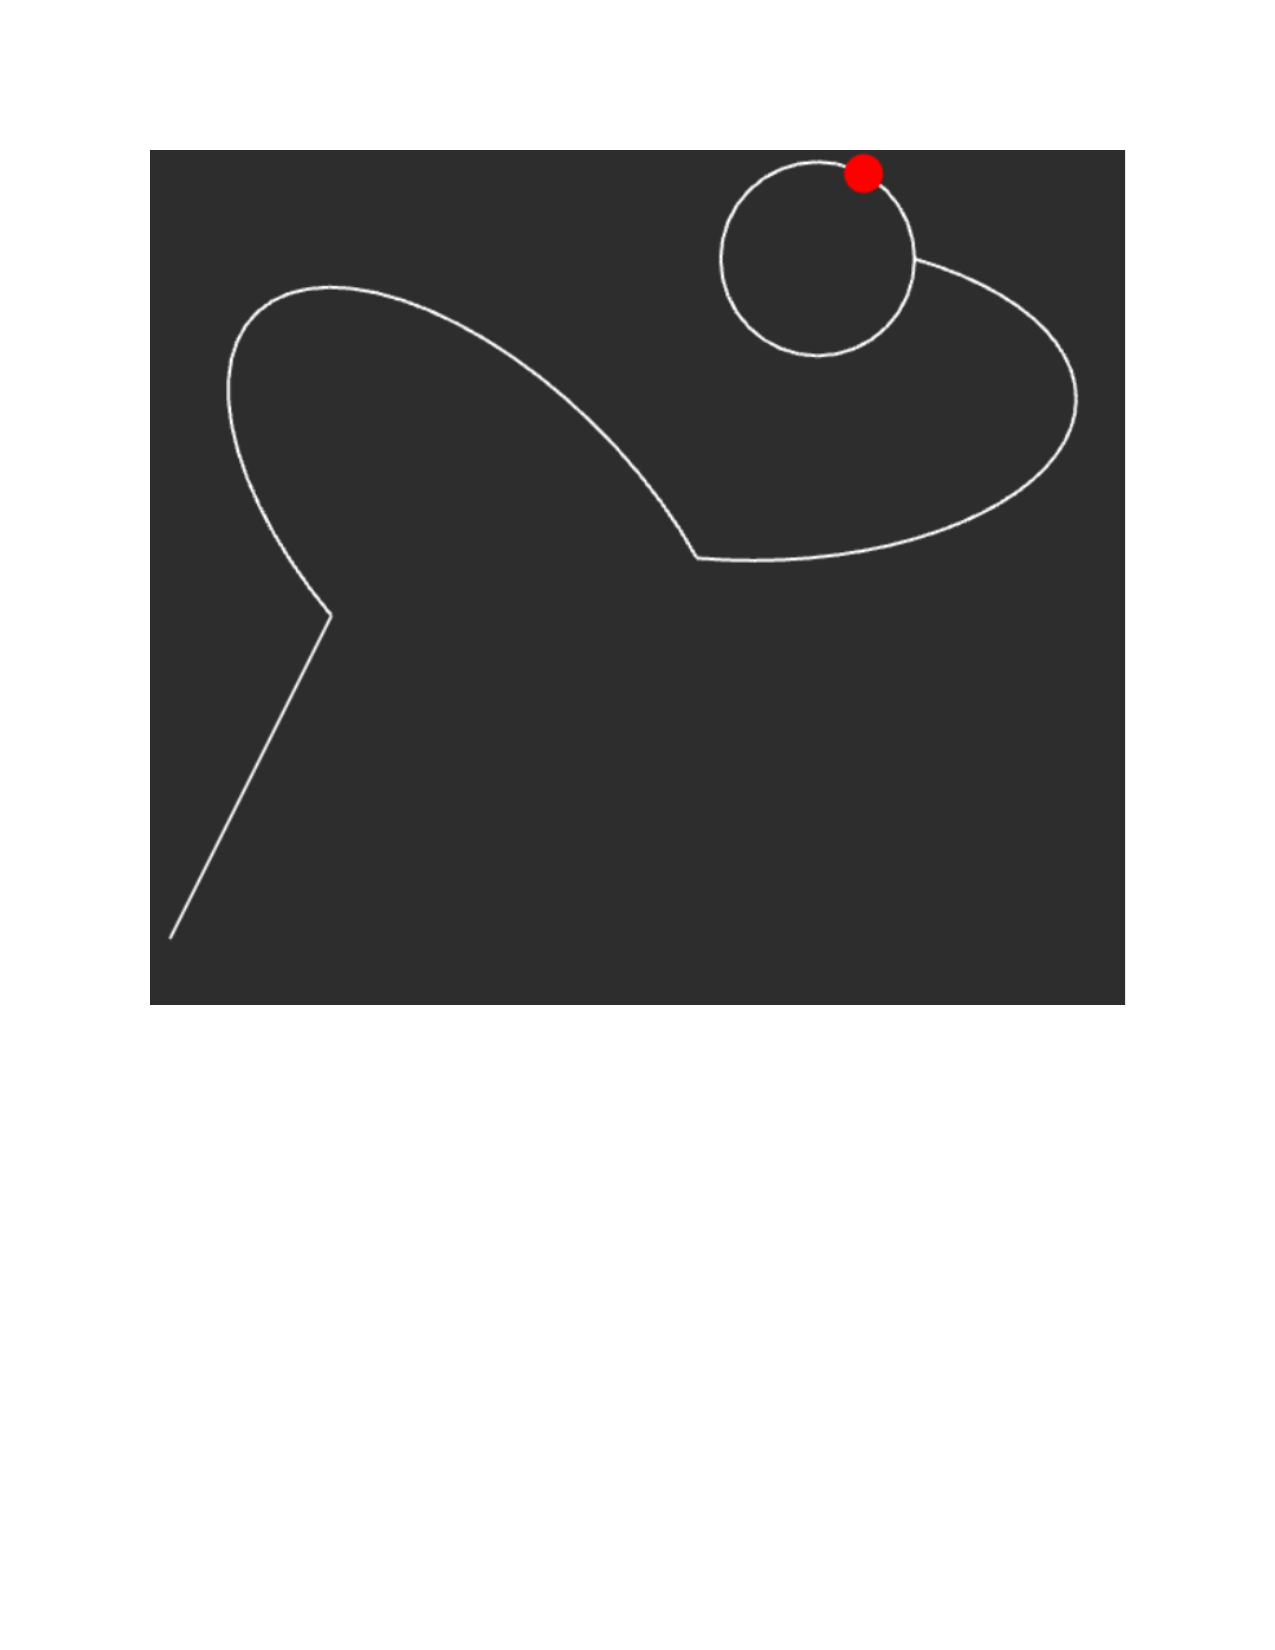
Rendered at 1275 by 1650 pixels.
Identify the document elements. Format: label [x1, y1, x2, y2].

picture [150, 150, 1125, 1005]
